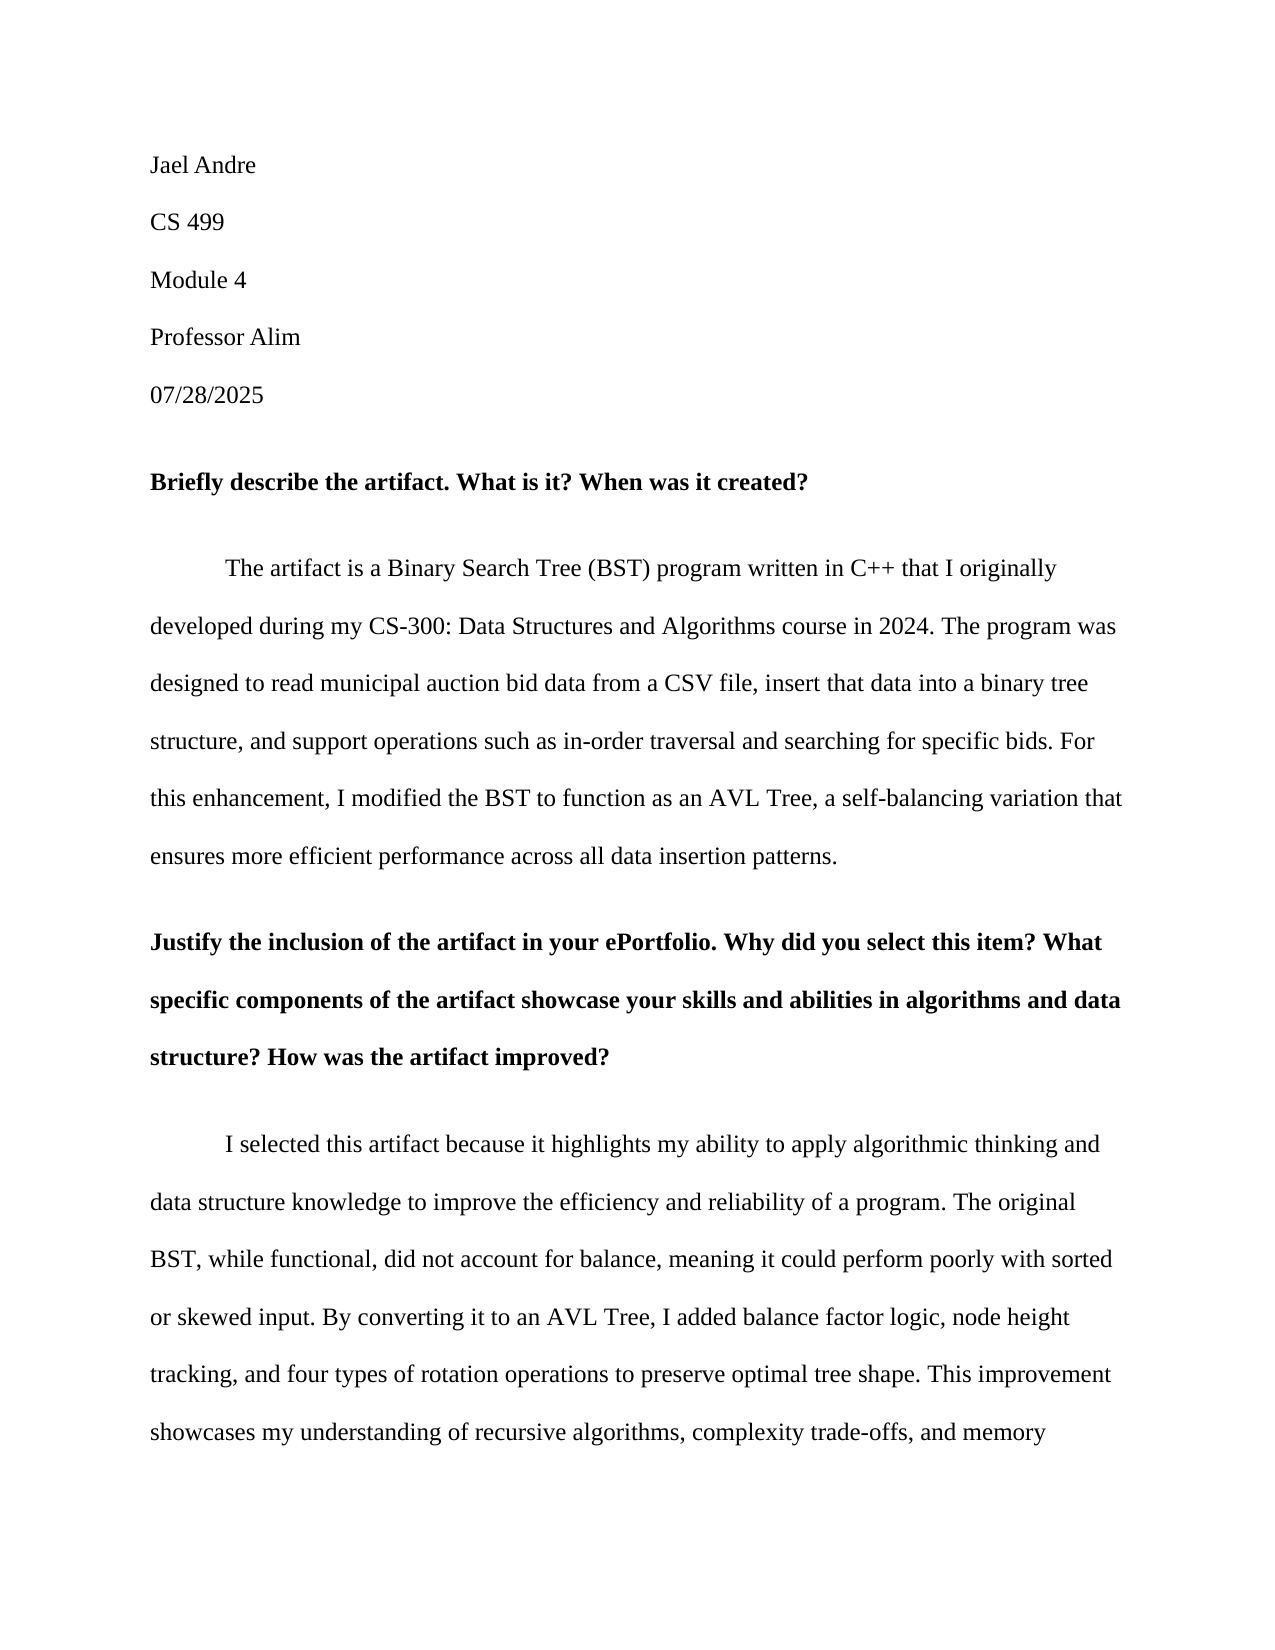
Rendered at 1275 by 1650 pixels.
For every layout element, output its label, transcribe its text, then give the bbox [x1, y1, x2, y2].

text Briefly describe the artifact. What is it? When was it created? [150, 467, 1125, 495]
text Module 4 [150, 265, 1125, 294]
text Professor Alim [150, 322, 1125, 351]
text Justify the inclusion of the artifact in your ePortfolio. Why did you select this item? What specific components of the artifact showcase your skills and abilities in algorithms and data structure? How was the artifact improved? [150, 927, 1125, 1071]
text 07/28/2025 [150, 380, 1125, 409]
text The artifact is a Binary Search Tree (BST) program written in C++ that I originally developed during my CS-300: Data Structures and Algorithms course in 2024. The program was designed to read municipal auction bid data from a CSV file, insert that data into a binary tree structure, and support operations such as in-order traversal and searching for specific bids. For this enhancement, I modified the BST to function as an AVL Tree, a self-balancing variation that ensures more efficient performance across all data insertion patterns. [150, 553, 1125, 869]
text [150, 1129, 1125, 1445]
text CS 499 [150, 207, 1125, 236]
text Jael Andre [150, 150, 1125, 179]
